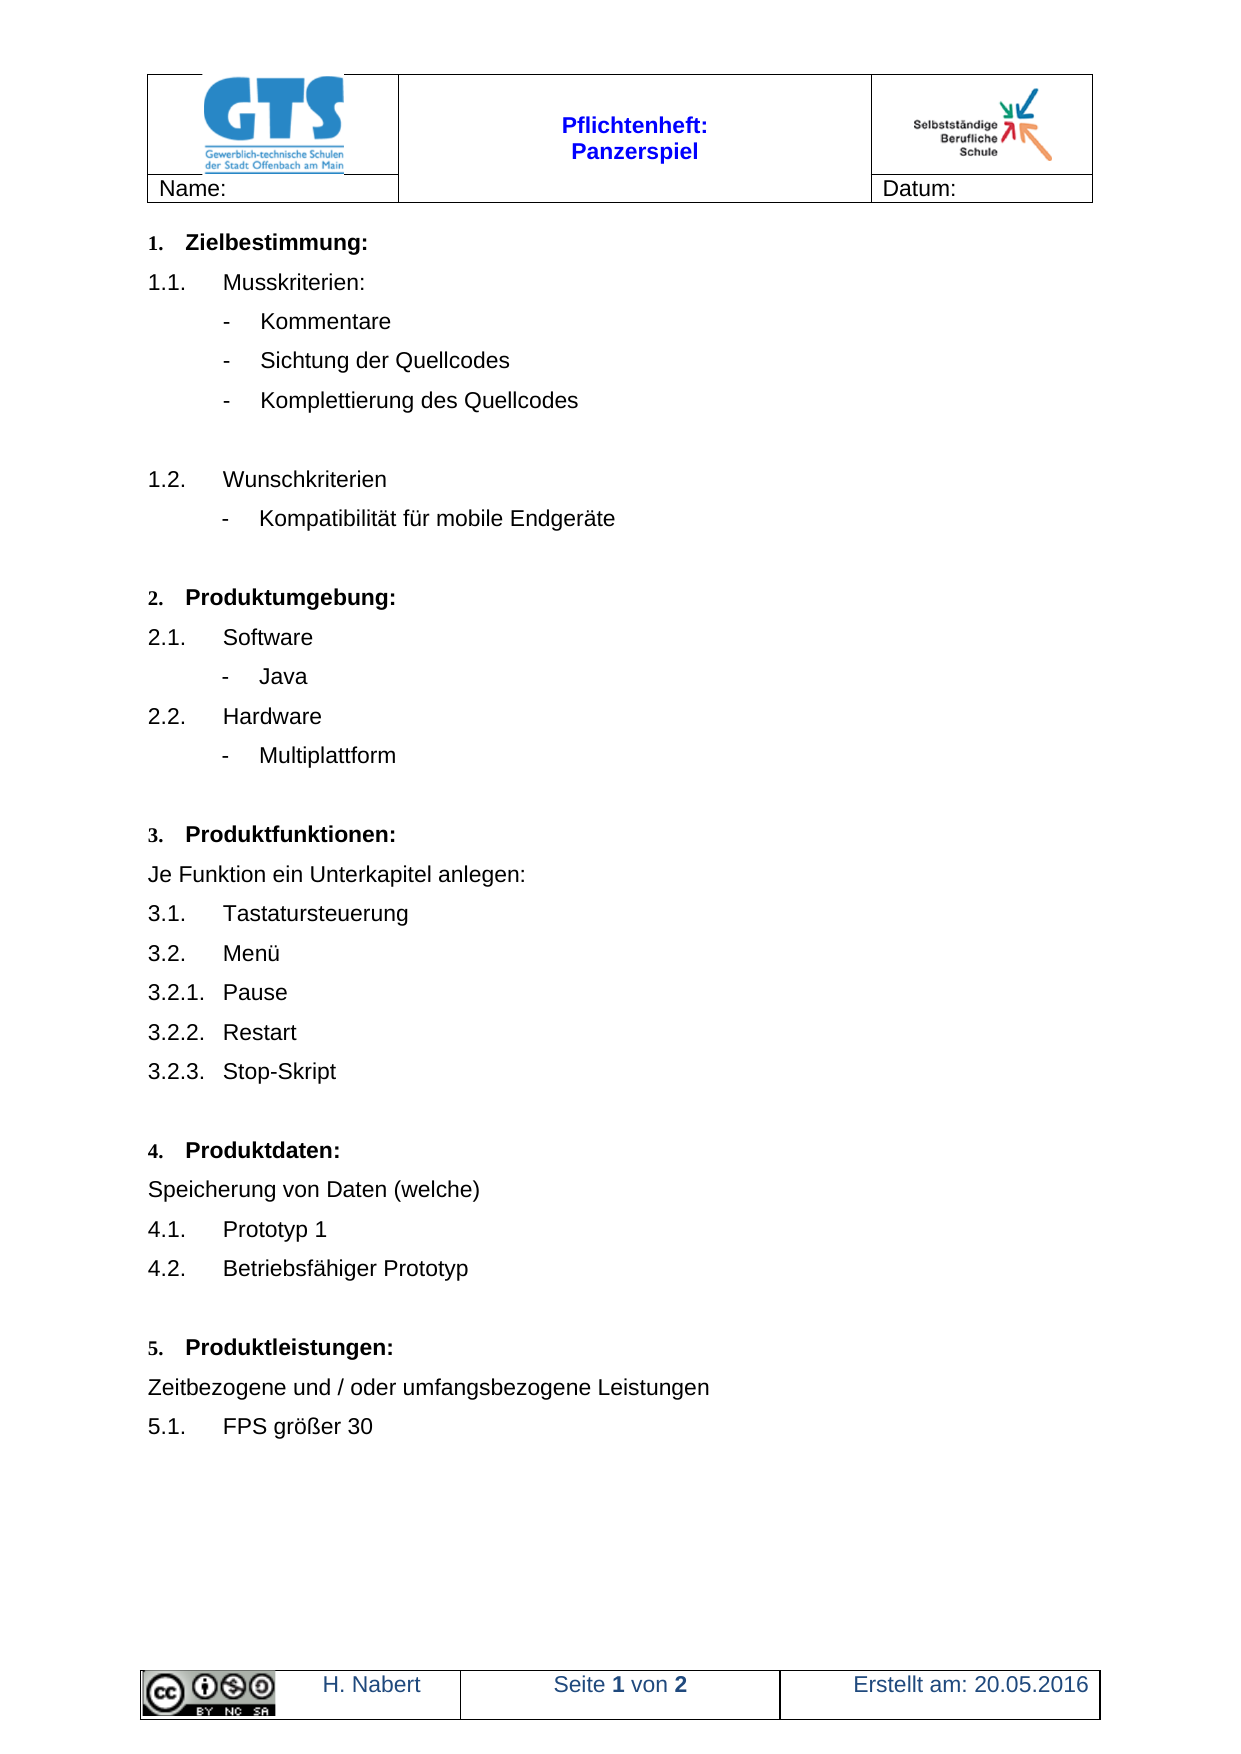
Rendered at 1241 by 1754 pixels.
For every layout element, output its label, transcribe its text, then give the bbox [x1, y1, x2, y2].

list Komplettierung des Quellcodes [223, 387, 1093, 413]
list Produktfunktionen: [148, 821, 1093, 847]
list Kompatibilität für mobile Endgeräte [221, 505, 1093, 532]
list Produktumgebung: [148, 584, 1093, 611]
list Stop-Skript [148, 1058, 1093, 1084]
picture [142, 1670, 276, 1716]
list Kommentare [223, 308, 1093, 334]
text Speicherung von Daten (welche) [148, 1176, 1093, 1203]
text Zeitbezogene und / oder umfangsbezogene Leistungen [148, 1374, 1093, 1400]
list Musskriterien: [148, 268, 1093, 295]
list Zielbestimmung: [148, 229, 1093, 255]
list Java [221, 663, 1093, 689]
list Produktleistungen: [148, 1334, 1093, 1361]
picture [202, 74, 344, 175]
list Tastatursteuerung [148, 900, 1093, 926]
list Hardware [148, 703, 1093, 729]
text Je Funktion ein Unterkapitel anlegen: [148, 861, 1093, 887]
list Produktdaten: [148, 1137, 1093, 1163]
list Sichtung der Quellcodes [223, 347, 1093, 374]
list Betriebsfähiger Prototyp [148, 1255, 1093, 1282]
list Wunschkriterien [148, 466, 1093, 492]
list FPS größer 30 [148, 1413, 1093, 1440]
list Prototyp 1 [148, 1216, 1093, 1242]
list Multiplattform [221, 742, 1093, 768]
list Menü [148, 939, 1093, 966]
picture [911, 86, 1053, 163]
list Software [148, 624, 1093, 650]
list Restart [148, 1018, 1093, 1045]
list Pause [148, 979, 1093, 1005]
